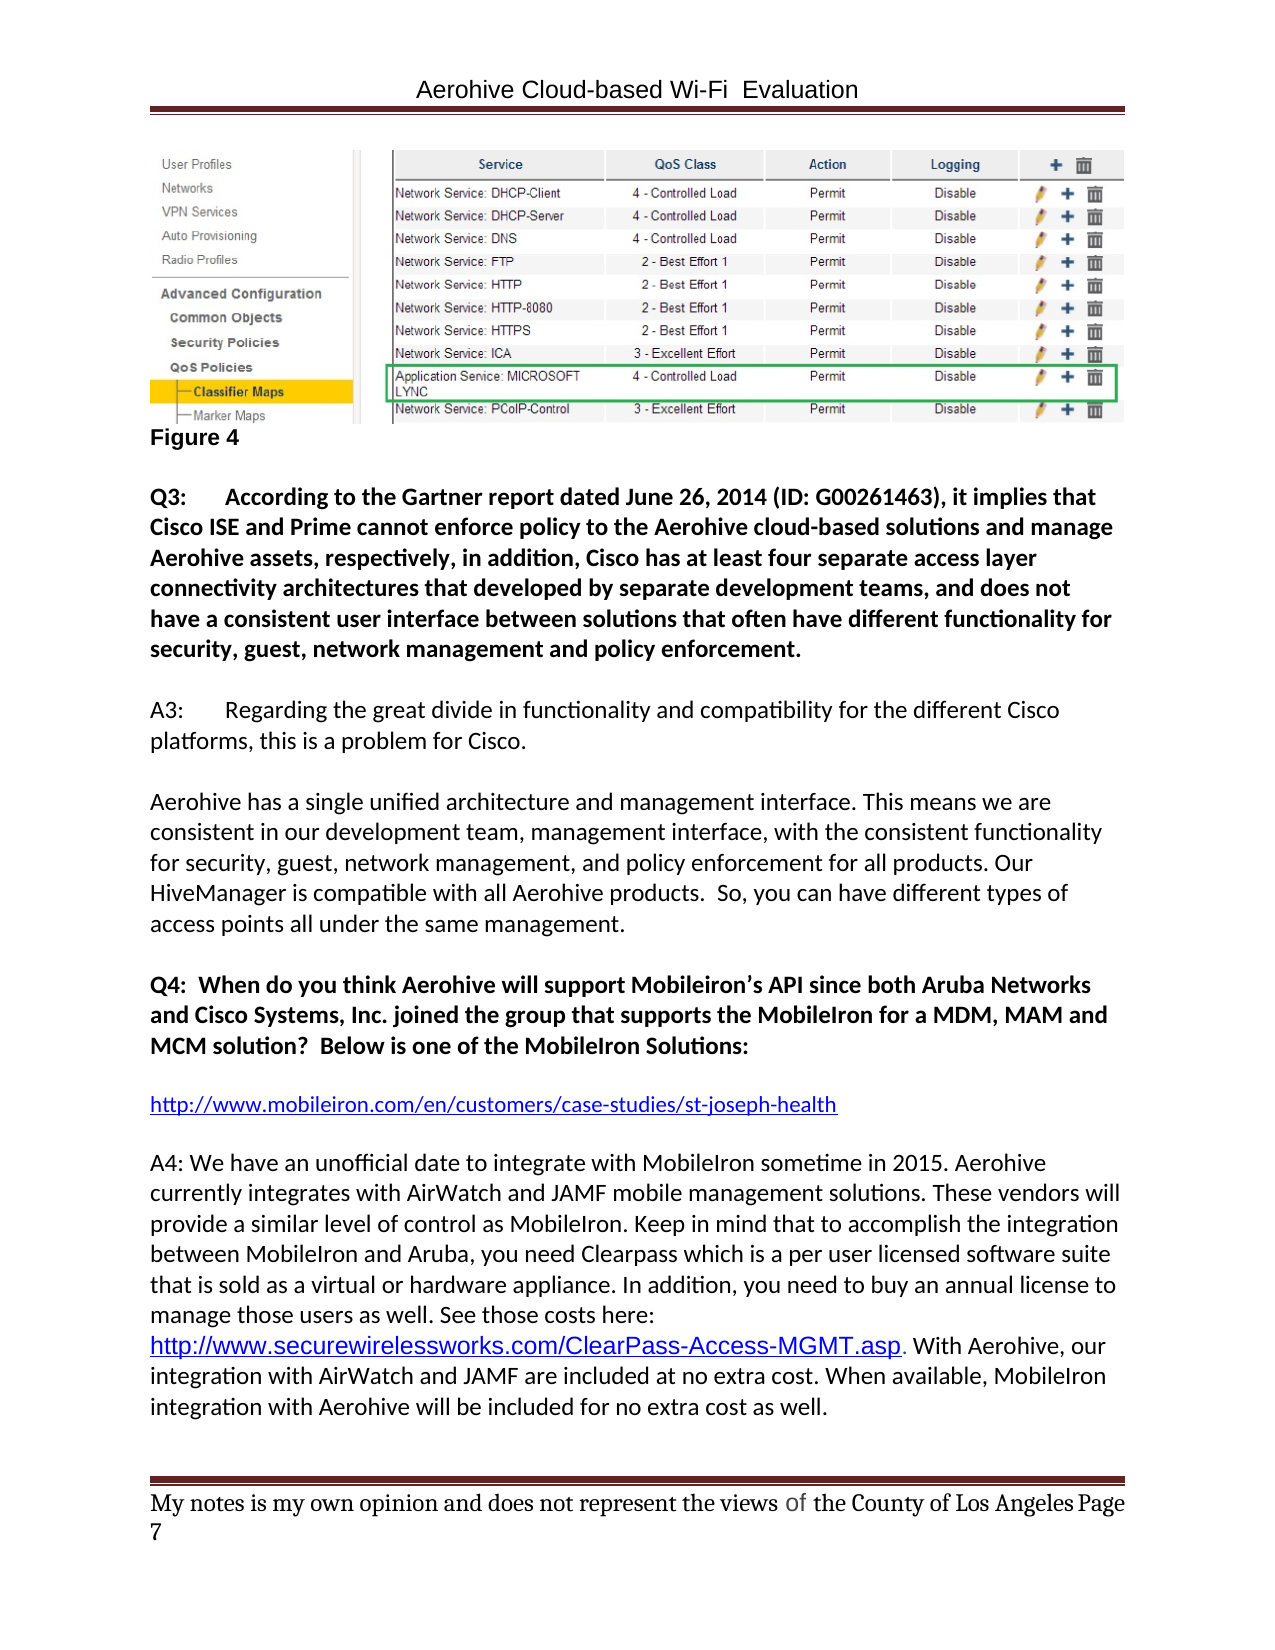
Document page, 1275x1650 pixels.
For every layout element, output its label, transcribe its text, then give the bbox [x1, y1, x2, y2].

text Q3: According to the Gartner report dated June 26, 2014 (ID: G00261463), it implies that Cisco ISE and Prime cannot enforce policy to the Aerohive cloud-based solutions and manage Aerohive assets, respectively, in addition, Cisco has at least four separate access layer connectivity architectures that developed by separate development teams, and does not have a consistent user interface between solutions that often have different functionality for security, guest, network management and policy enforcement. [150, 481, 1125, 664]
text A3: Regarding the great divide in functionality and compatibility for the different Cisco platforms, this is a problem for Cisco. [150, 694, 1125, 755]
text Figure 4 [150, 424, 1125, 450]
text Aerohive has a single unified architecture and management interface. This means we are consistent in our development team, management interface, with the consistent functionality for security, guest, network management, and policy enforcement for all products. Our HiveManager is compatible with all Aerohive products. So, you can have different types of access points all under the same management. [150, 786, 1125, 938]
text A4: We have an unofficial date to integrate with MobileIron sometime in 2015. Aerohive currently integrates with AirWatch and JAMF mobile management solutions. These vendors will provide a similar level of control as MobileIron. Keep in mind that to accomplish the integration between MobileIron and Aruba, you need Clearpass which is a per user licensed software suite that is sold as a virtual or hardware appliance. In addition, you need to buy an annual license to manage those users as well. See those costs here: http://www.securewirelessworks.com/ClearPass-Access-MGMT.asp. With Aerohive, our integration with AirWatch and JAMF are included at no extra cost. When available, MobileIron integration with Aerohive will be included for no extra cost as well. [150, 1147, 1125, 1422]
text http://www.mobileiron.com/en/customers/case-studies/st-joseph-health [150, 1090, 1125, 1118]
picture [150, 150, 1124, 424]
text Q4: When do you think Aerohive will support Mobileiron’s API since both Aruba Networks and Cisco Systems, Inc. joined the group that supports the MobileIron for a MDM, MAM and MCM solution? Below is one of the MobileIron Solutions: [150, 969, 1125, 1061]
